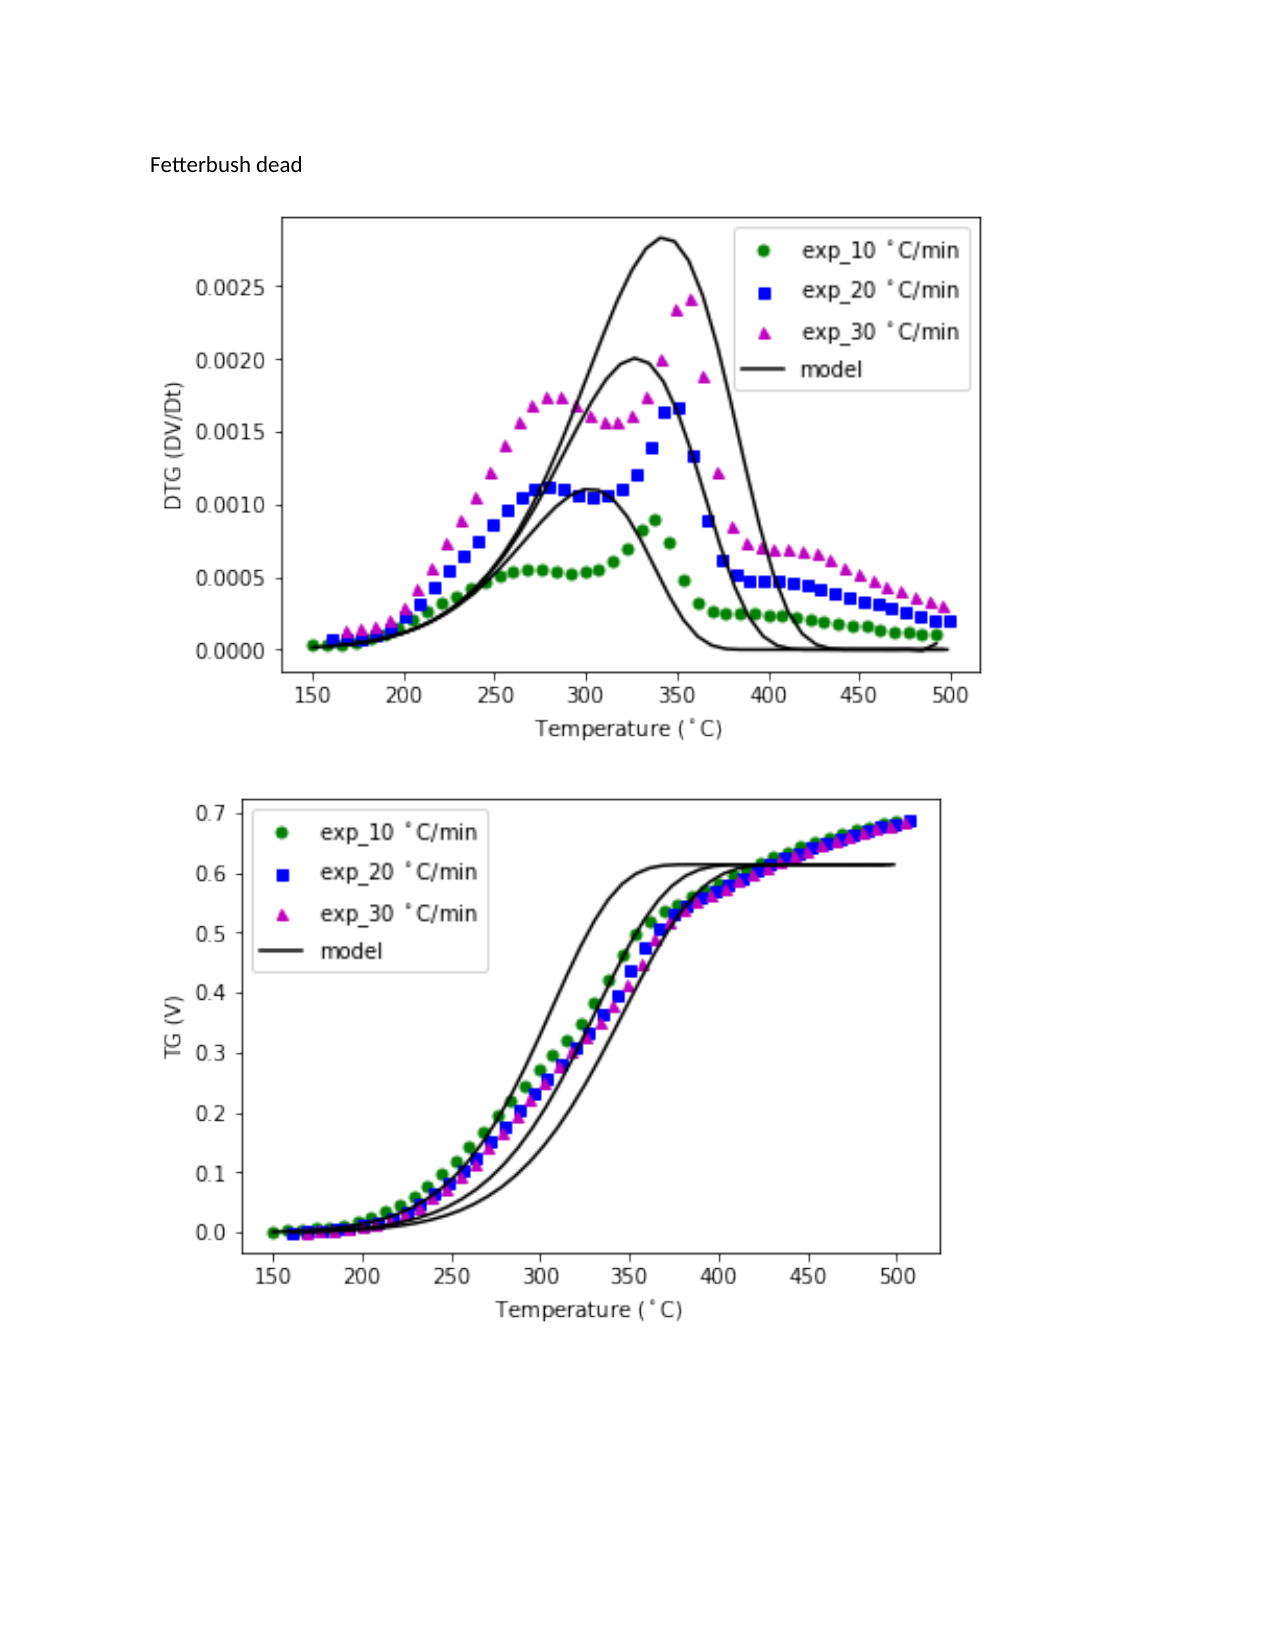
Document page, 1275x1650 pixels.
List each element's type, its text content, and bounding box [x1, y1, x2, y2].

picture [150, 196, 1001, 760]
text Fetterbush dead [150, 150, 1125, 178]
picture [150, 778, 961, 1341]
